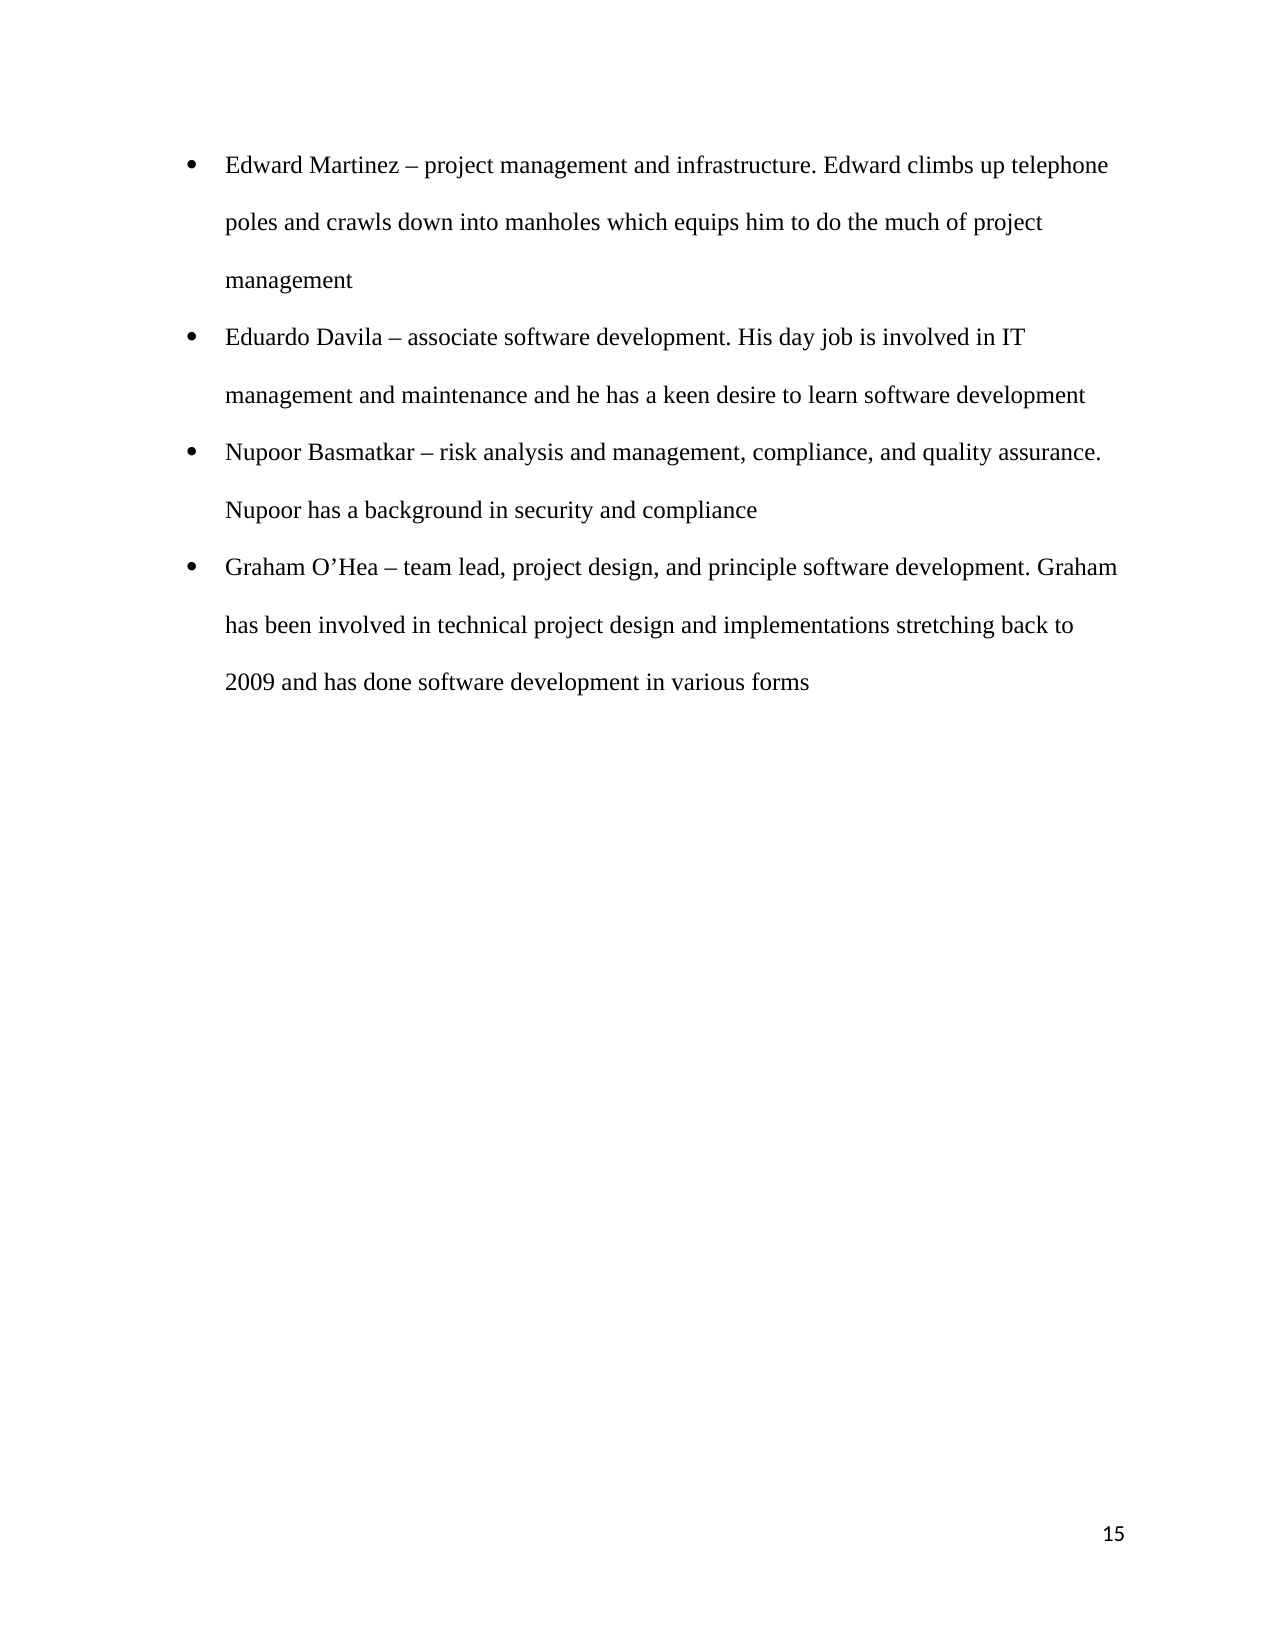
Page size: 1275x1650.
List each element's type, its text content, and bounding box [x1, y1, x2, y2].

list Edward Martinez – project management and infrastructure. Edward climbs up telephone poles and crawls down into manholes which equips him to do the much of project management [187, 150, 1125, 294]
list Graham O’Hea – team lead, project design, and principle software development. Graham has been involved in technical project design and implementations stretching back to 2009 and has done software development in various forms [187, 552, 1125, 696]
list Nupoor Basmatkar – risk analysis and management, compliance, and quality assurance. Nupoor has a background in security and compliance [187, 437, 1125, 524]
list Eduardo Davila – associate software development. His day job is involved in IT management and maintenance and he has a keen desire to learn software development [187, 322, 1125, 409]
